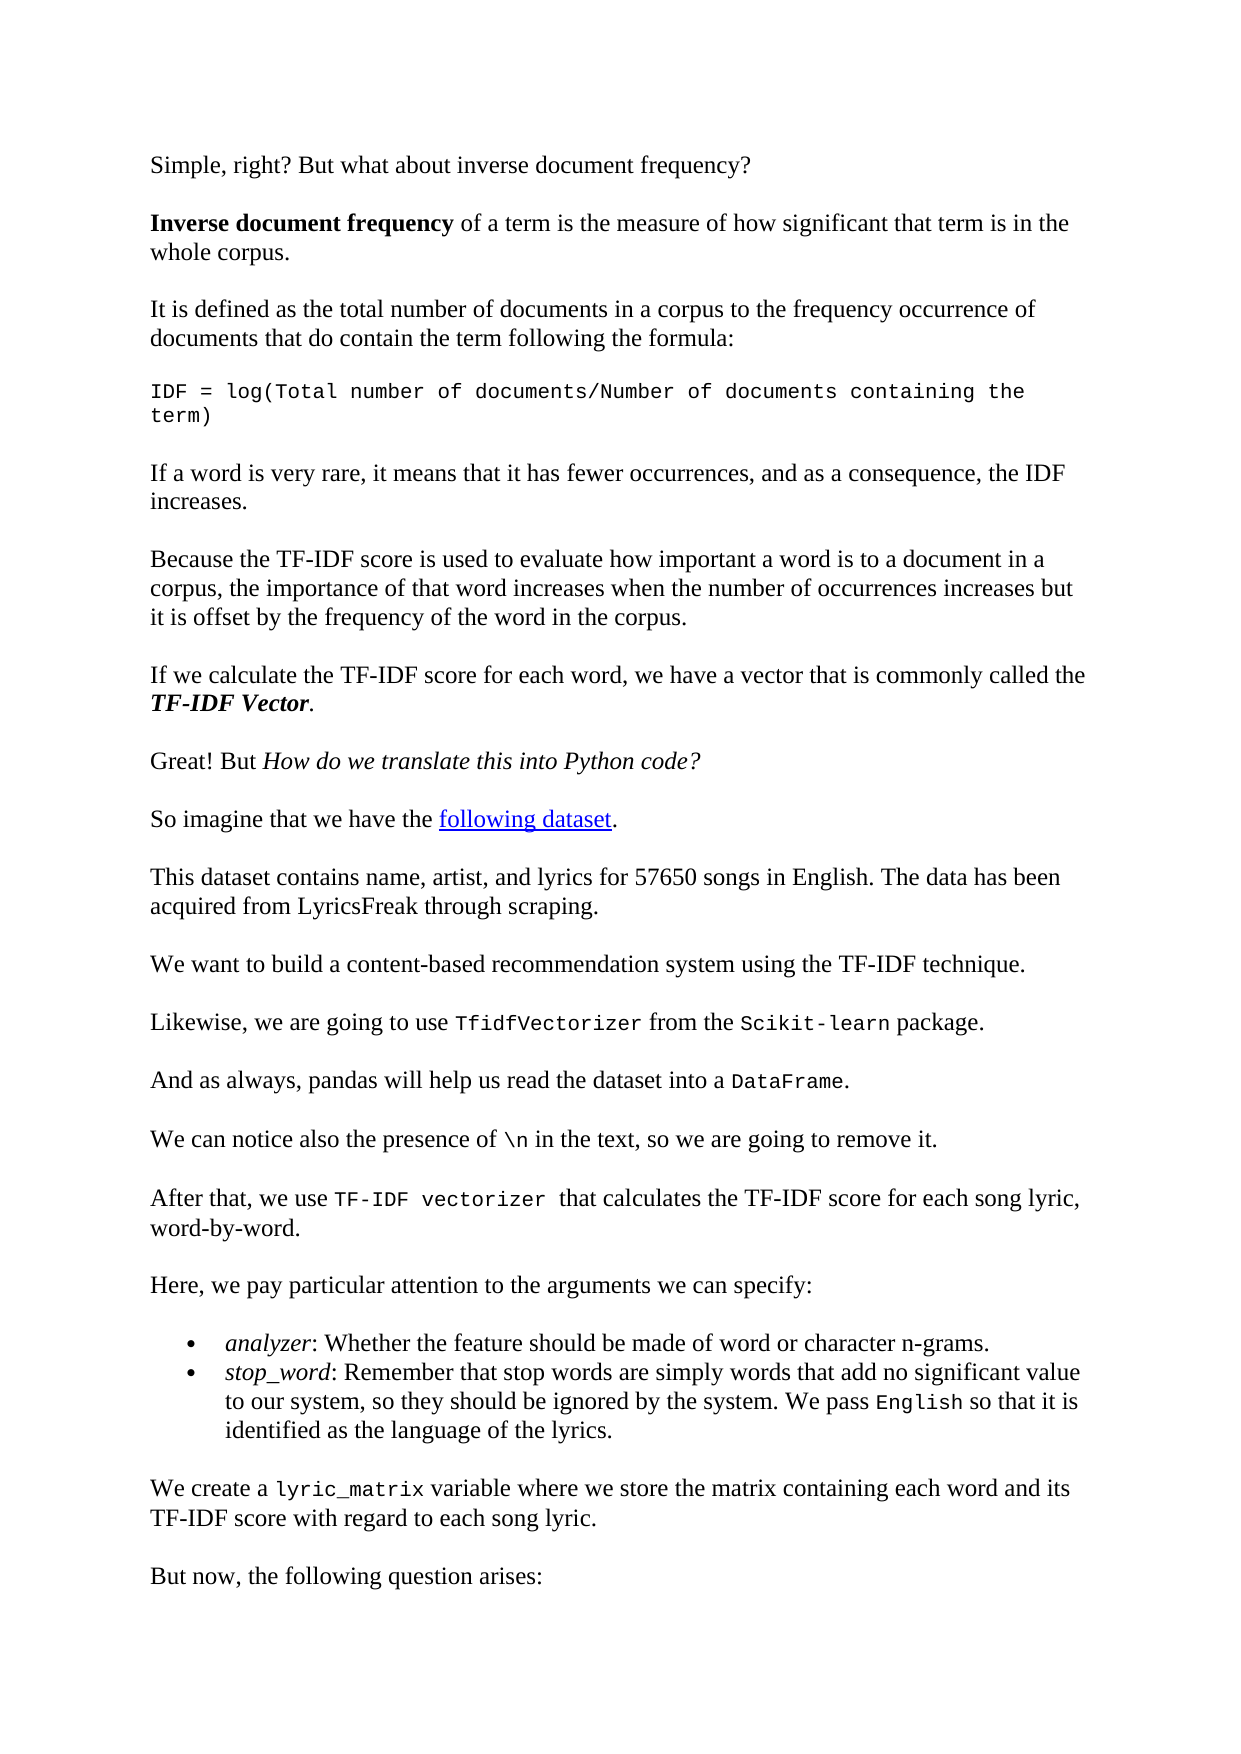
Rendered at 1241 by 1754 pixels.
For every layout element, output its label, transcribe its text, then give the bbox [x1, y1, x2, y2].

text We want to build a content-based recommendation system using the TF-IDF technique. [150, 949, 1090, 978]
text IDF = log(Total number of documents/Number of documents containing the term) [150, 381, 1090, 428]
text Likewise, we are going to use TfidfVectorizer from the Scikit-learn package. [150, 1007, 1090, 1036]
text Simple, right? But what about inverse document frequency? [150, 150, 1090, 179]
text If a word is very rare, it means that it has fewer occurrences, and as a consequence, the IDF increases. [150, 458, 1090, 515]
text So imagine that we have the following dataset. [150, 804, 1090, 833]
text We can notice also the presence of \n in the text, so we are going to remove it. [150, 1124, 1090, 1154]
text We create a lyric_matrix variable where we store the matrix containing each word and its TF-IDF score with regard to each song lyric. [150, 1503, 1090, 1561]
text Inverse document frequency of a term is the measure of how significant that term is in the whole corpus. [150, 208, 1090, 265]
text Great! But How do we translate this into Python code? [150, 746, 1090, 775]
text After that, we use TF-IDF vectorizer that calculates the TF-IDF score for each song lyric, word-by-word. [150, 1183, 1090, 1241]
text It is defined as the total number of documents in a corpus to the frequency occurrence of documents that do contain the term following the formula: [150, 294, 1090, 352]
text Because the TF-IDF score is used to evaluate how important a word is to a document in a corpus, the importance of that word increases when the number of occurrences increases but it is offset by the frequency of the word in the corpus. [150, 544, 1090, 631]
list analyzer: Whether the feature should be made of word or character n-grams. [187, 1328, 1090, 1357]
text Here, we pay particular attention to the arguments we can specify: [150, 1271, 1090, 1299]
list stop_word: Remember that stop words are simply words that add no significant value to our system, so they should be ignored by the system. We pass English so that it is identified as the language of the lyrics. [187, 1386, 1090, 1473]
text And as always, pandas will help us read the dataset into a DataFrame. [150, 1066, 1090, 1095]
text If we calculate the TF-IDF score for each word, we have a vector that is commonly called the TF-IDF Vector. [150, 660, 1090, 717]
text This dataset contains name, artist, and lyrics for 57650 songs in English. The data has been acquired from LyricsFreak through scraping. [150, 862, 1090, 920]
